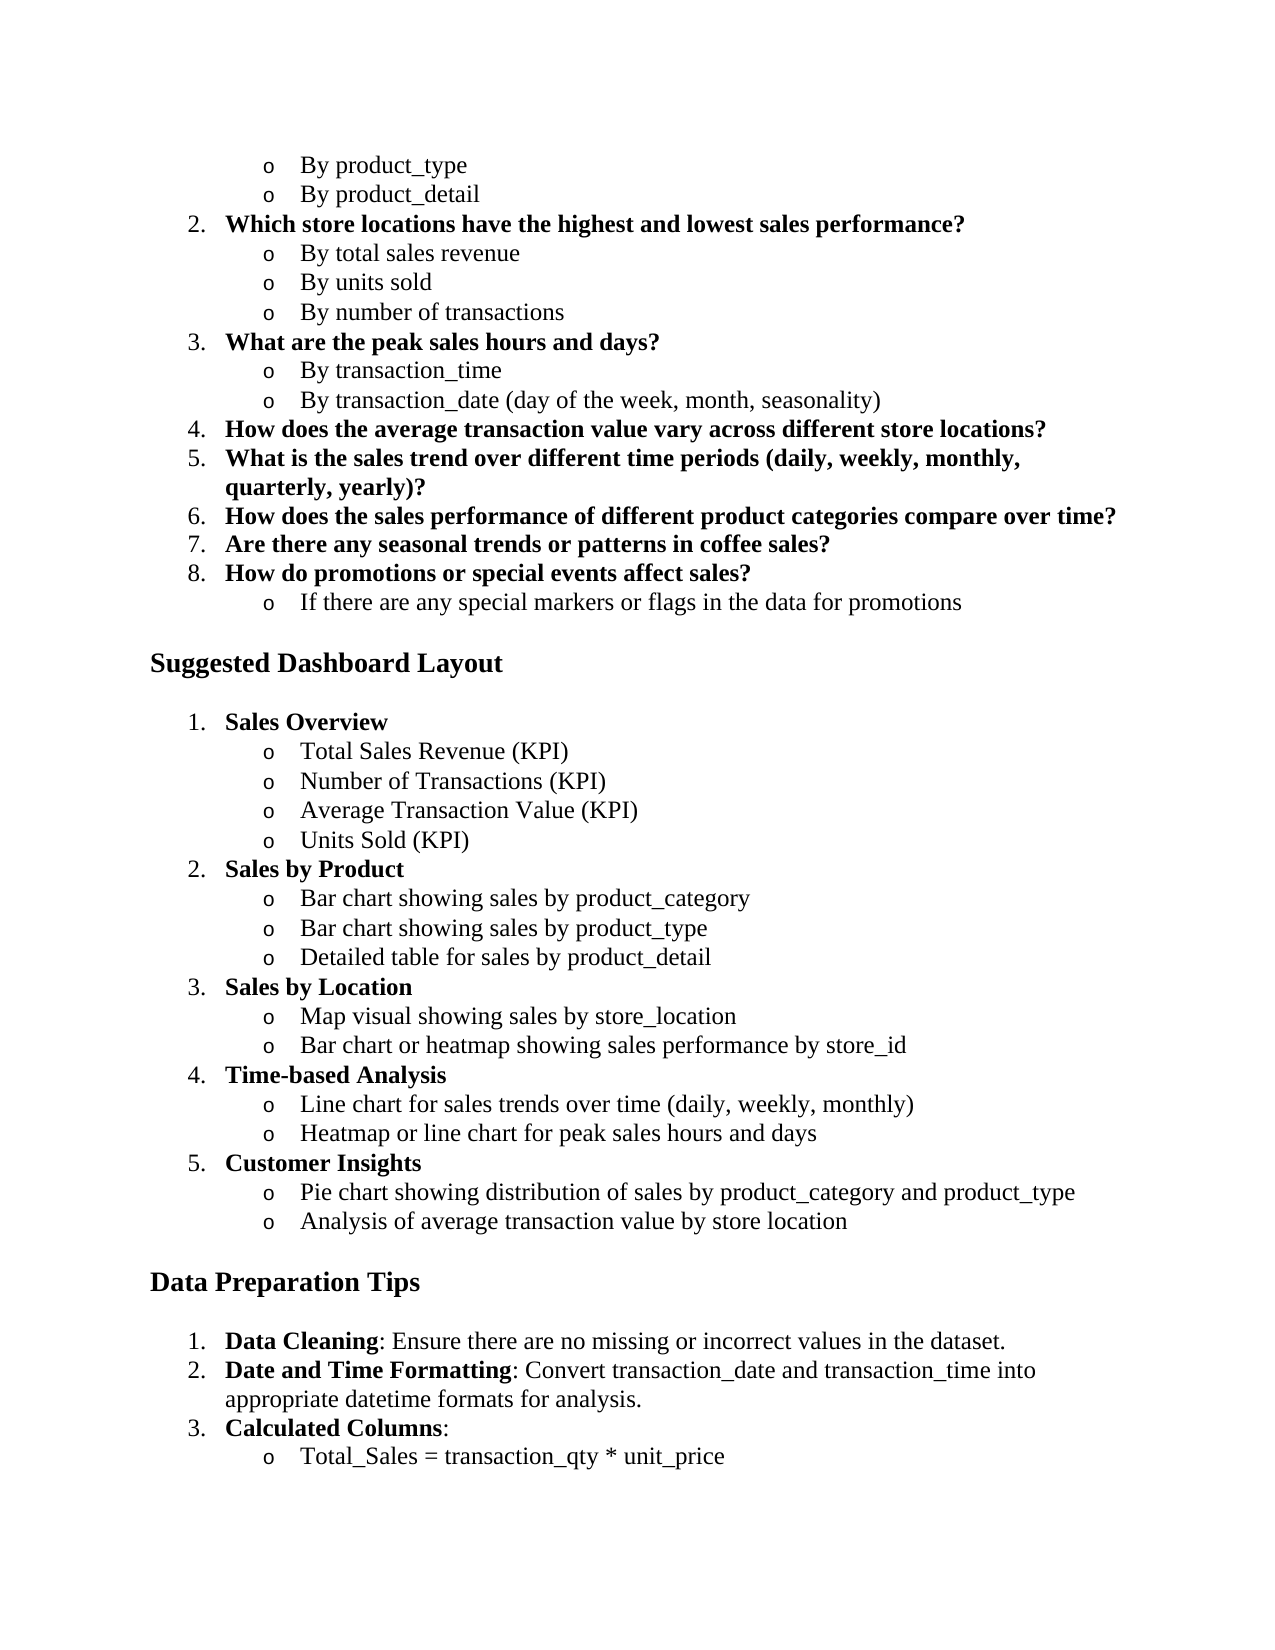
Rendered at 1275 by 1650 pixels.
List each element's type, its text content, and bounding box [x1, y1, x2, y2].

list By total sales revenue [262, 238, 1125, 267]
list Total_Sales = transaction_qty * unit_price [262, 1441, 1125, 1471]
list Pie chart showing distribution of sales by product_category and product_type [262, 1177, 1125, 1206]
list Units Sold (KPI) [262, 825, 1125, 854]
list How do promotions or special events affect sales? [187, 558, 1125, 587]
list Sales by Product [187, 854, 1125, 883]
list If there are any special markers or flags in the data for promotions [262, 587, 1125, 617]
list Time-based Analysis [187, 1060, 1125, 1089]
list Are there any seasonal trends or patterns in coffee sales? [187, 529, 1125, 558]
list Sales by Location [187, 972, 1125, 1001]
list By transaction_time [262, 355, 1125, 385]
list Sales Overview [187, 707, 1125, 736]
list Data Cleaning: Ensure there are no missing or incorrect values in the dataset. [187, 1326, 1125, 1355]
list Calculated Columns: [187, 1413, 1125, 1441]
list By number of transactions [262, 297, 1125, 327]
list By units sold [262, 267, 1125, 297]
list Which store locations have the highest and lowest sales performance? [187, 209, 1125, 238]
list How does the average transaction value vary across different store locations? [187, 414, 1125, 443]
list Bar chart showing sales by product_category [262, 883, 1125, 913]
list Heatmap or line chart for peak sales hours and days [262, 1118, 1125, 1148]
text Data Preparation Tips [150, 1265, 1125, 1297]
list What is the sales trend over different time periods (daily, weekly, monthly, quarterly, yearly)? [187, 443, 1125, 501]
list Bar chart or heatmap showing sales performance by store_id [262, 1030, 1125, 1060]
list Number of Transactions (KPI) [262, 766, 1125, 795]
list Bar chart showing sales by product_type [262, 913, 1125, 942]
list Line chart for sales trends over time (daily, weekly, monthly) [262, 1089, 1125, 1118]
list By product_detail [262, 179, 1125, 209]
list By product_type [262, 150, 1125, 179]
list Customer Insights [187, 1148, 1125, 1177]
list What are the peak sales hours and days? [187, 327, 1125, 355]
list Map visual showing sales by store_location [262, 1001, 1125, 1030]
text Suggested Dashboard Layout [150, 646, 1125, 678]
list Date and Time Formatting: Convert transaction_date and transaction_time into appropriate datetime formats for analysis. [187, 1355, 1125, 1413]
list How does the sales performance of different product categories compare over time? [187, 501, 1125, 529]
list Detailed table for sales by product_detail [262, 942, 1125, 972]
list Average Transaction Value (KPI) [262, 795, 1125, 825]
list Analysis of average transaction value by store location [262, 1206, 1125, 1236]
list Total Sales Revenue (KPI) [262, 736, 1125, 766]
list By transaction_date (day of the week, month, seasonality) [262, 385, 1125, 414]
